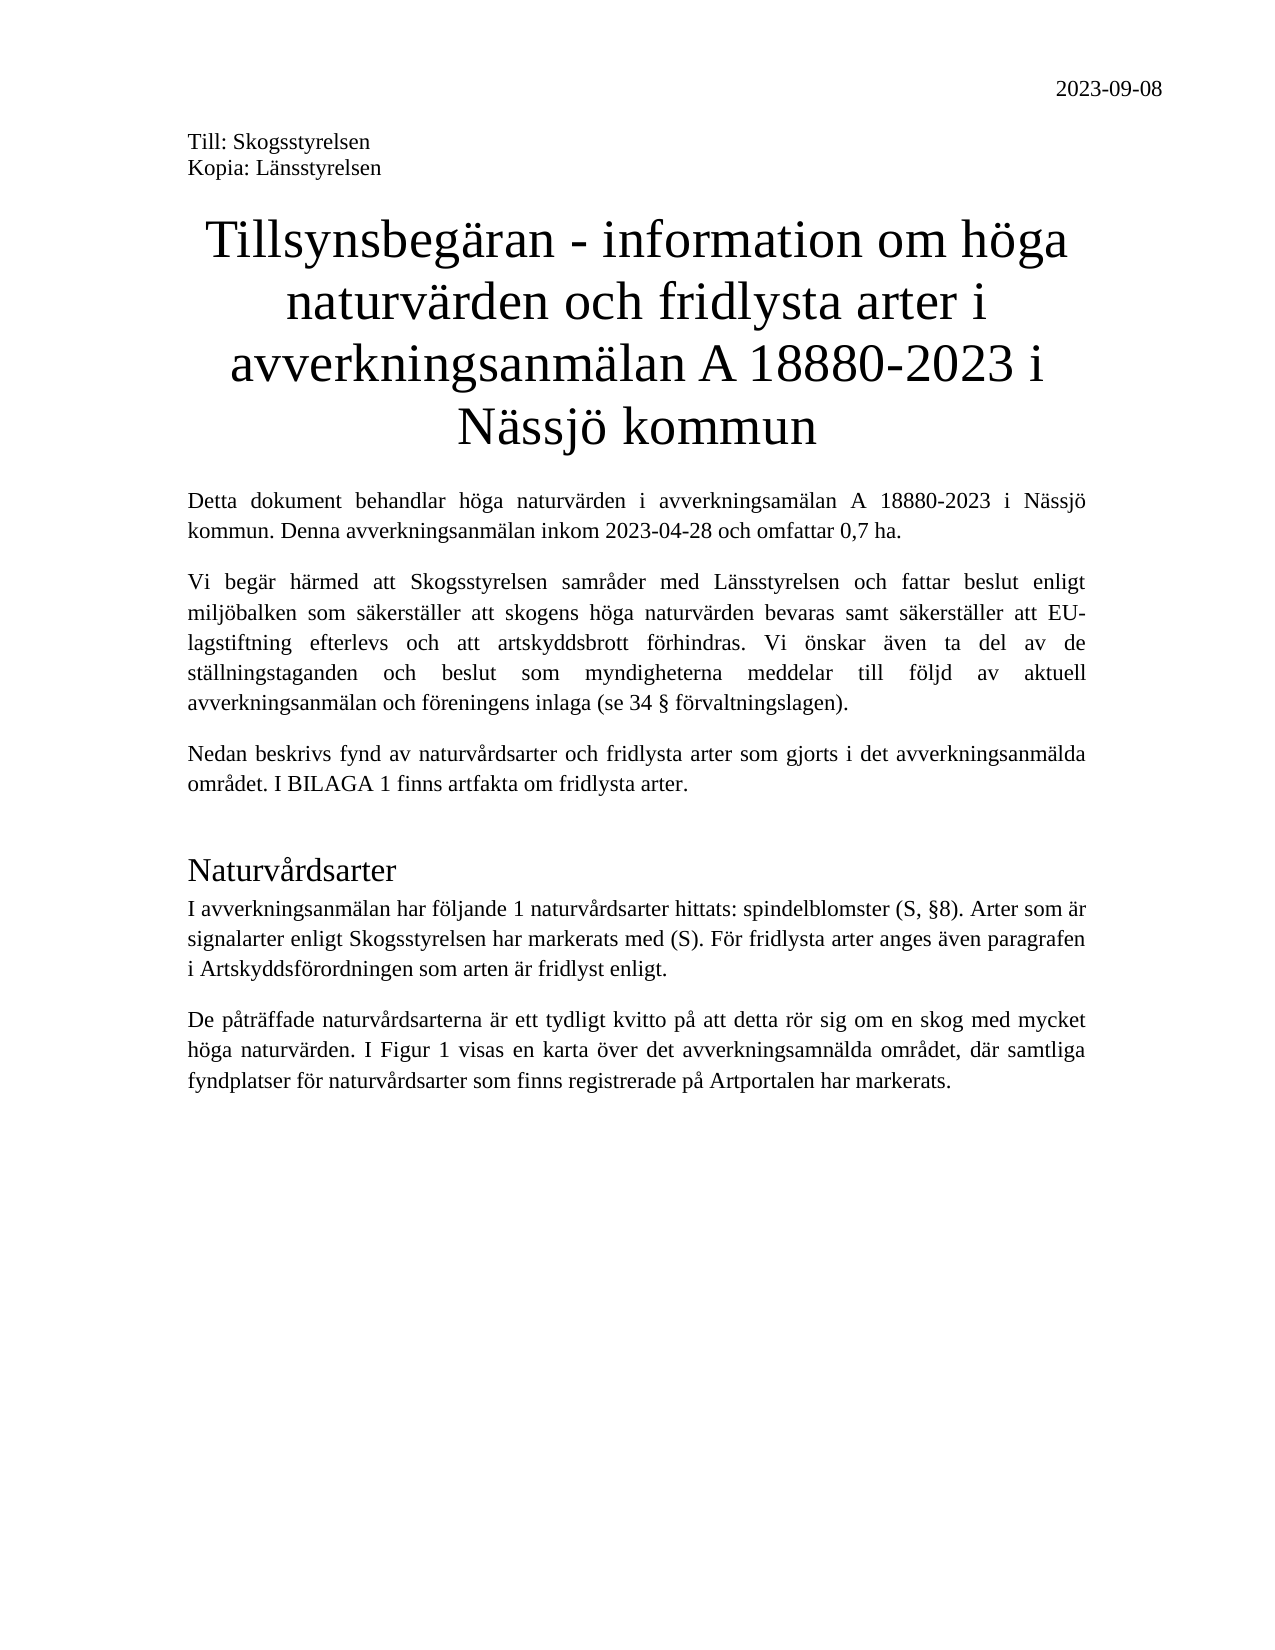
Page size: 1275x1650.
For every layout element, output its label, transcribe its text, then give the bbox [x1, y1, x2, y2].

subtitle Naturvårdsarter [187, 851, 1087, 889]
text I avverkningsanmälan har följande 1 naturvårdsarter hittats: spindelblomster (S, §8). Arter som är signalarter enligt Skogsstyrelsen har markerats med (S). För fridlysta arter anges även paragrafen i Artskyddsförordningen som arten är fridlyst enligt. [187, 895, 1087, 982]
text De påträffade naturvårdsarterna är ett tydligt kvitto på att detta rör sig om en skog med mycket höga naturvärden. I Figur 1 visas en karta över det avverkningsamnälda området, där samtliga fyndplatser för naturvårdsarter som finns registrerade på Artportalen har markerats. [187, 1006, 1087, 1093]
title Tillsynsbegäran - information om höga naturvärden och fridlysta arter i avverkningsanmälan A 18880-2023 i Nässjö kommun [187, 207, 1087, 456]
text Vi begär härmed att Skogsstyrelsen samråder med Länsstyrelsen och fattar beslut enligt miljöbalken som säkerställer att skogens höga naturvärden bevaras samt säkerställer att EU-lagstiftning efterlevs och att artskyddsbrott förhindras. Vi önskar även ta del av de ställningstaganden och beslut som myndigheterna meddelar till följd av aktuell avverkningsanmälan och föreningens inlaga (se 34 § förvaltningslagen). [187, 568, 1087, 716]
text Detta dokument behandlar höga naturvärden i avverkningsamälan A 18880-2023 i Nässjö kommun. Denna avverkningsanmälan inkom 2023-04-28 och omfattar 0,7 ha. [187, 487, 1087, 544]
text Nedan beskrivs fynd av naturvårdsarter och fridlysta arter som gjorts i det avverkningsanmälda området. I BILAGA 1 finns artfakta om fridlysta arter. [187, 740, 1087, 797]
